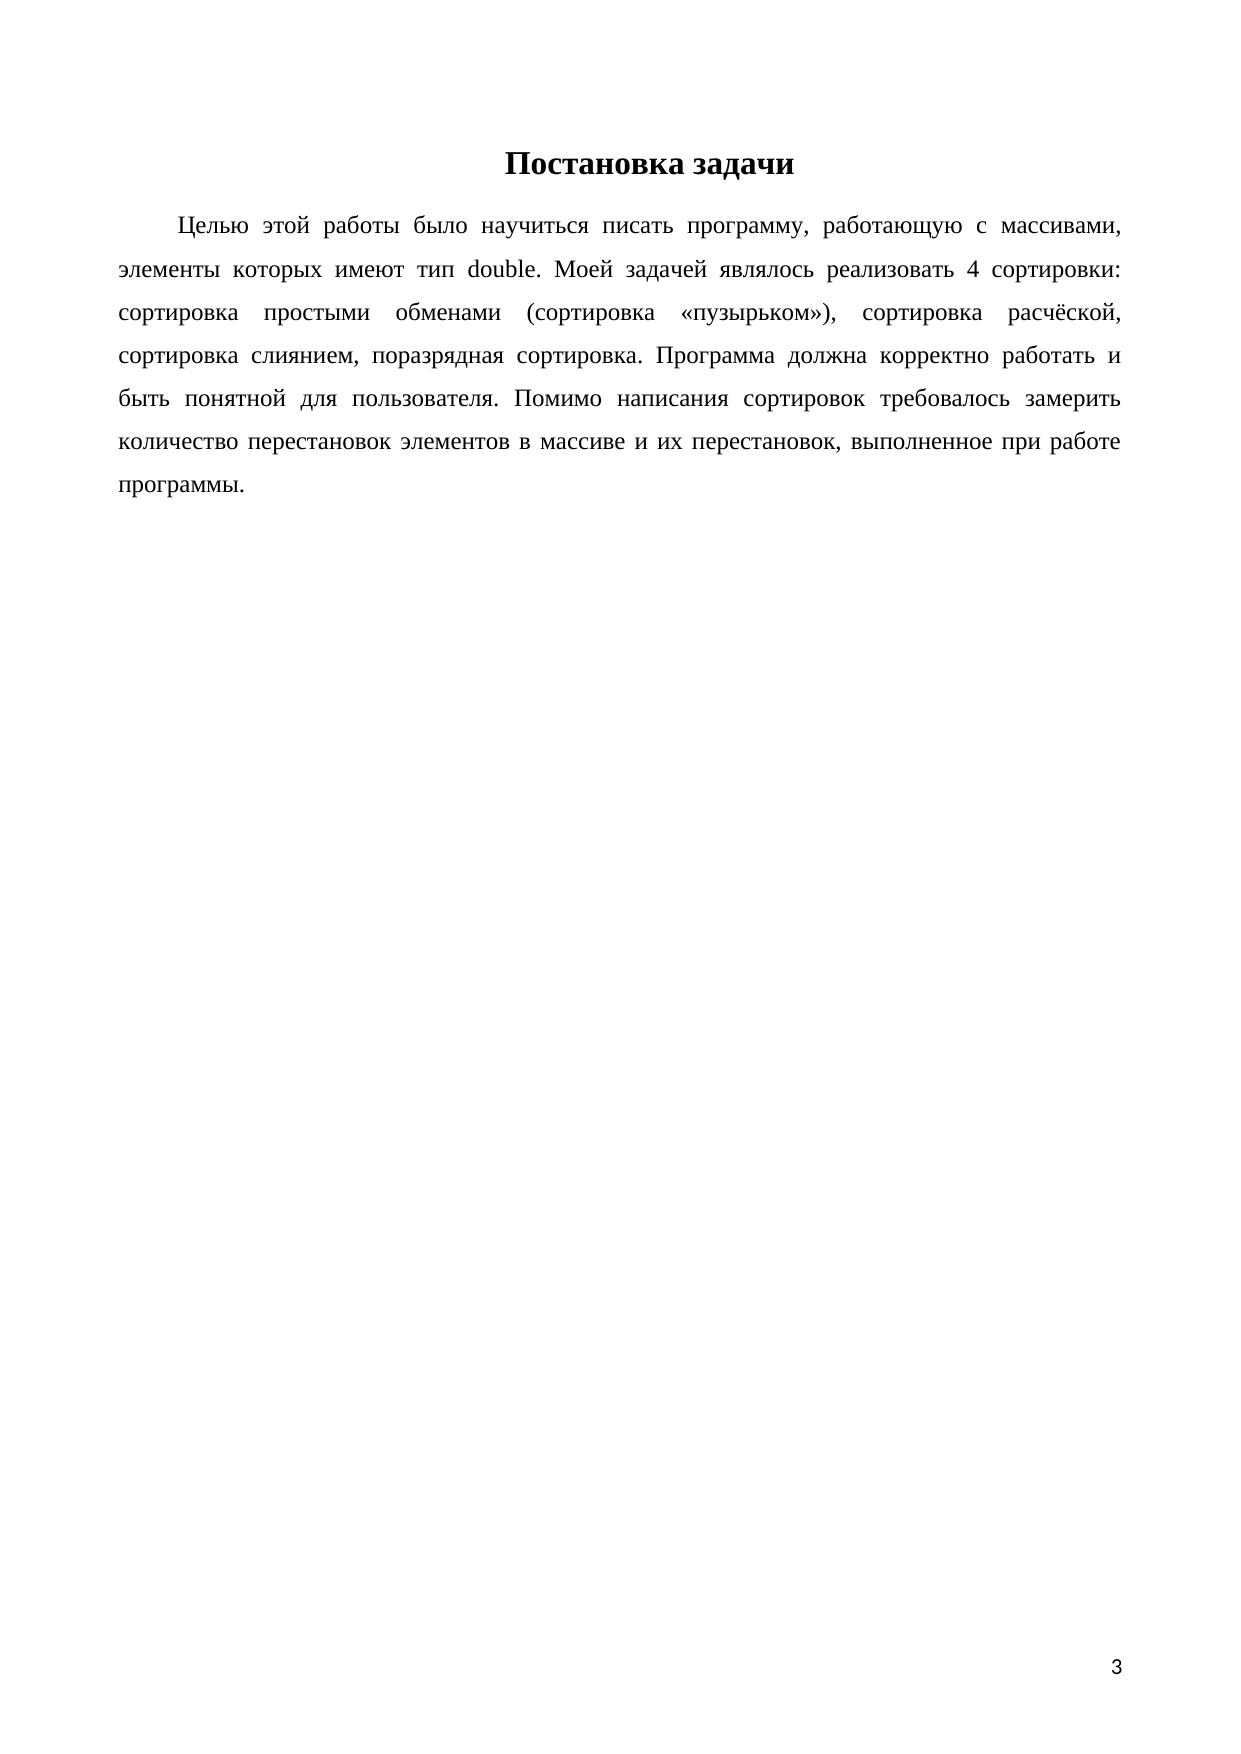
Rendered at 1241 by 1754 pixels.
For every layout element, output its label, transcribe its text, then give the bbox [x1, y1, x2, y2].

subtitle Постановка задачи [118, 143, 1122, 181]
text Целью этой работы было научиться писать программу, работающую с массивами, элементы которых имеют тип double. Моей задачей являлось реализовать 4 сортировки: сортировка простыми обменами (сортировка «пузырьком»), сортировка расчёской, сортировка слиянием, поразрядная сортировка. Программа должна корректно работать и быть понятной для пользователя. Помимо написания сортировок требовалось замерить количество перестановок элементов в массиве и их перестановок, выполненное при работе программы. [118, 211, 1122, 498]
